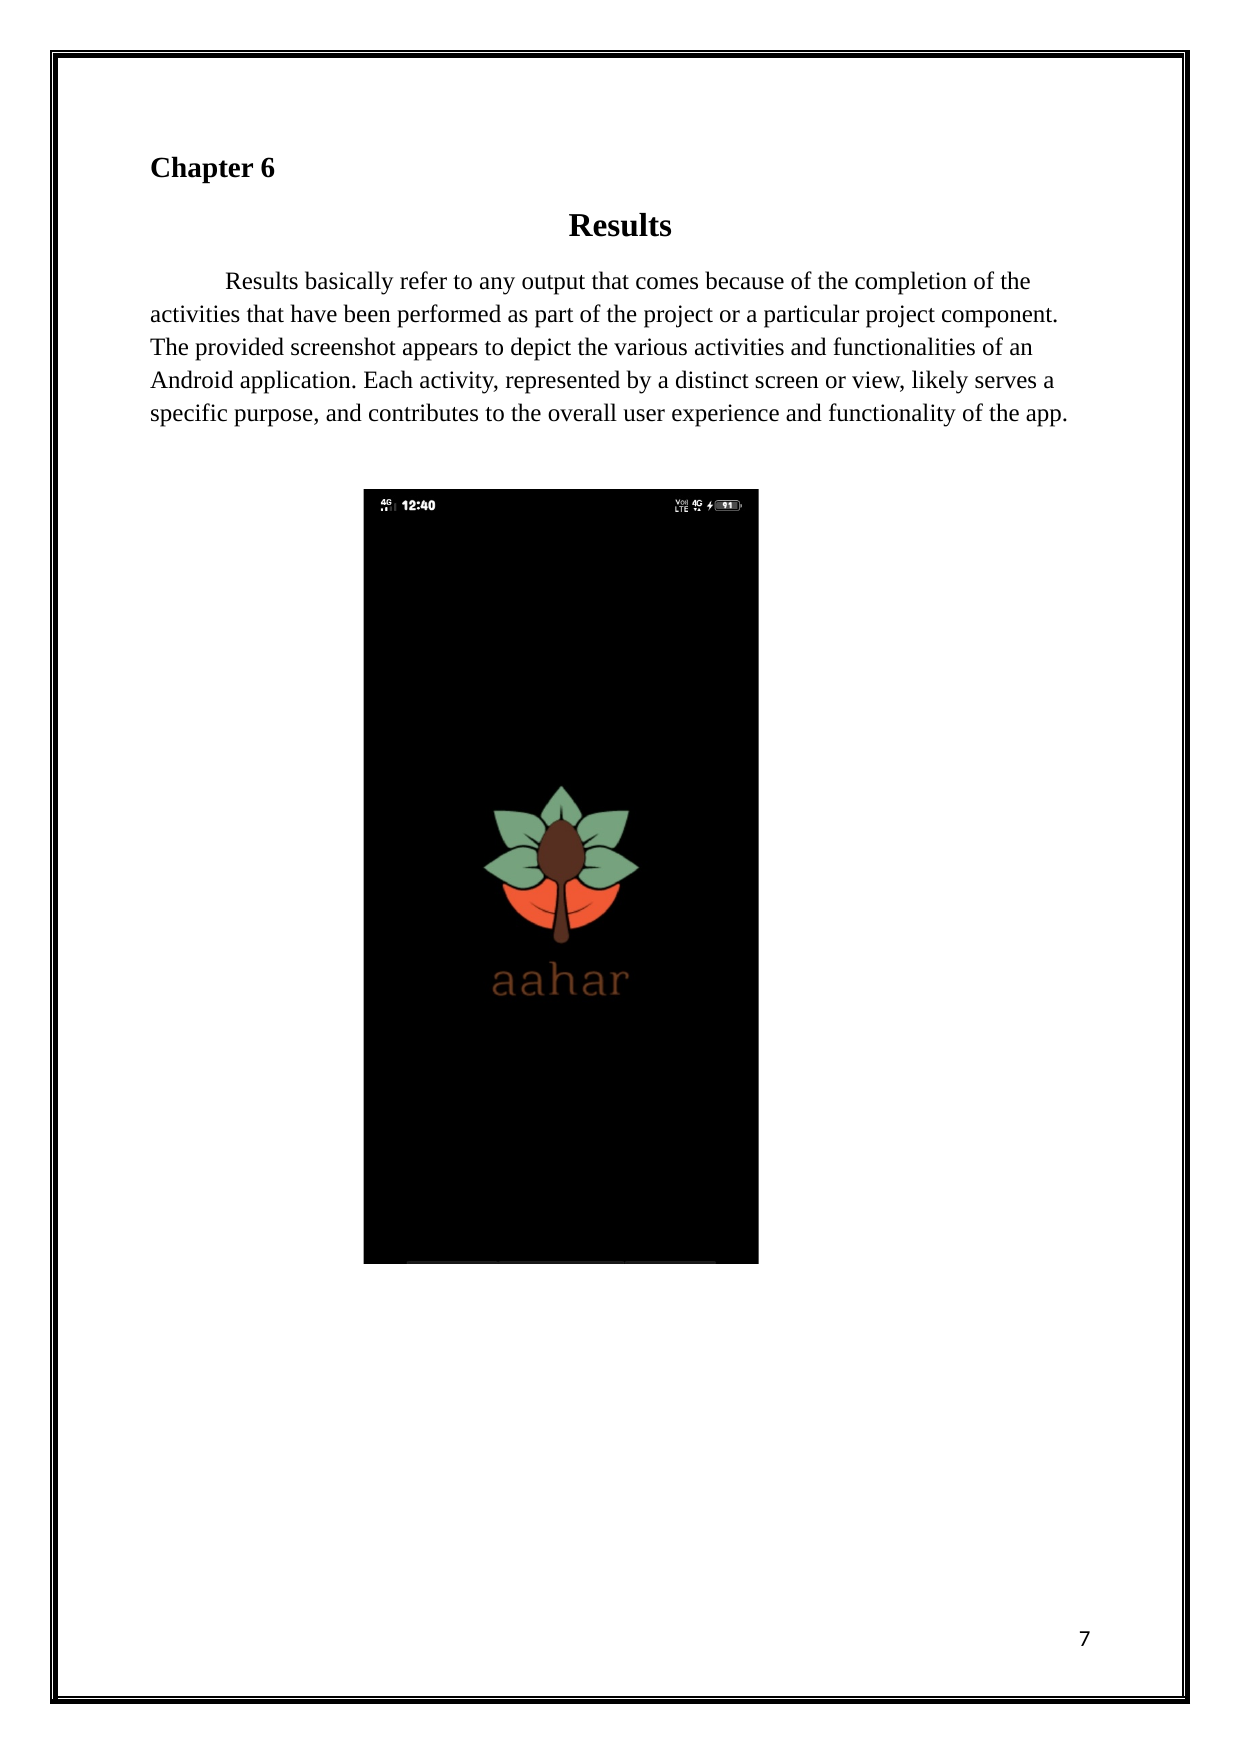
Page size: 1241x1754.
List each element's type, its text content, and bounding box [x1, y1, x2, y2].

picture [363, 489, 759, 1264]
text Results basically refer to any output that comes because of the completion of the activities that have been performed as part of the project or a particular project component. The provided screenshot appears to depict the various activities and functionalities of an Android application. Each activity, represented by a distinct screen or view, likely serves a specific purpose, and contributes to the overall user experience and functionality of the app. [150, 266, 1090, 427]
text Chapter 6 [150, 150, 1090, 183]
text Results [150, 205, 1090, 243]
